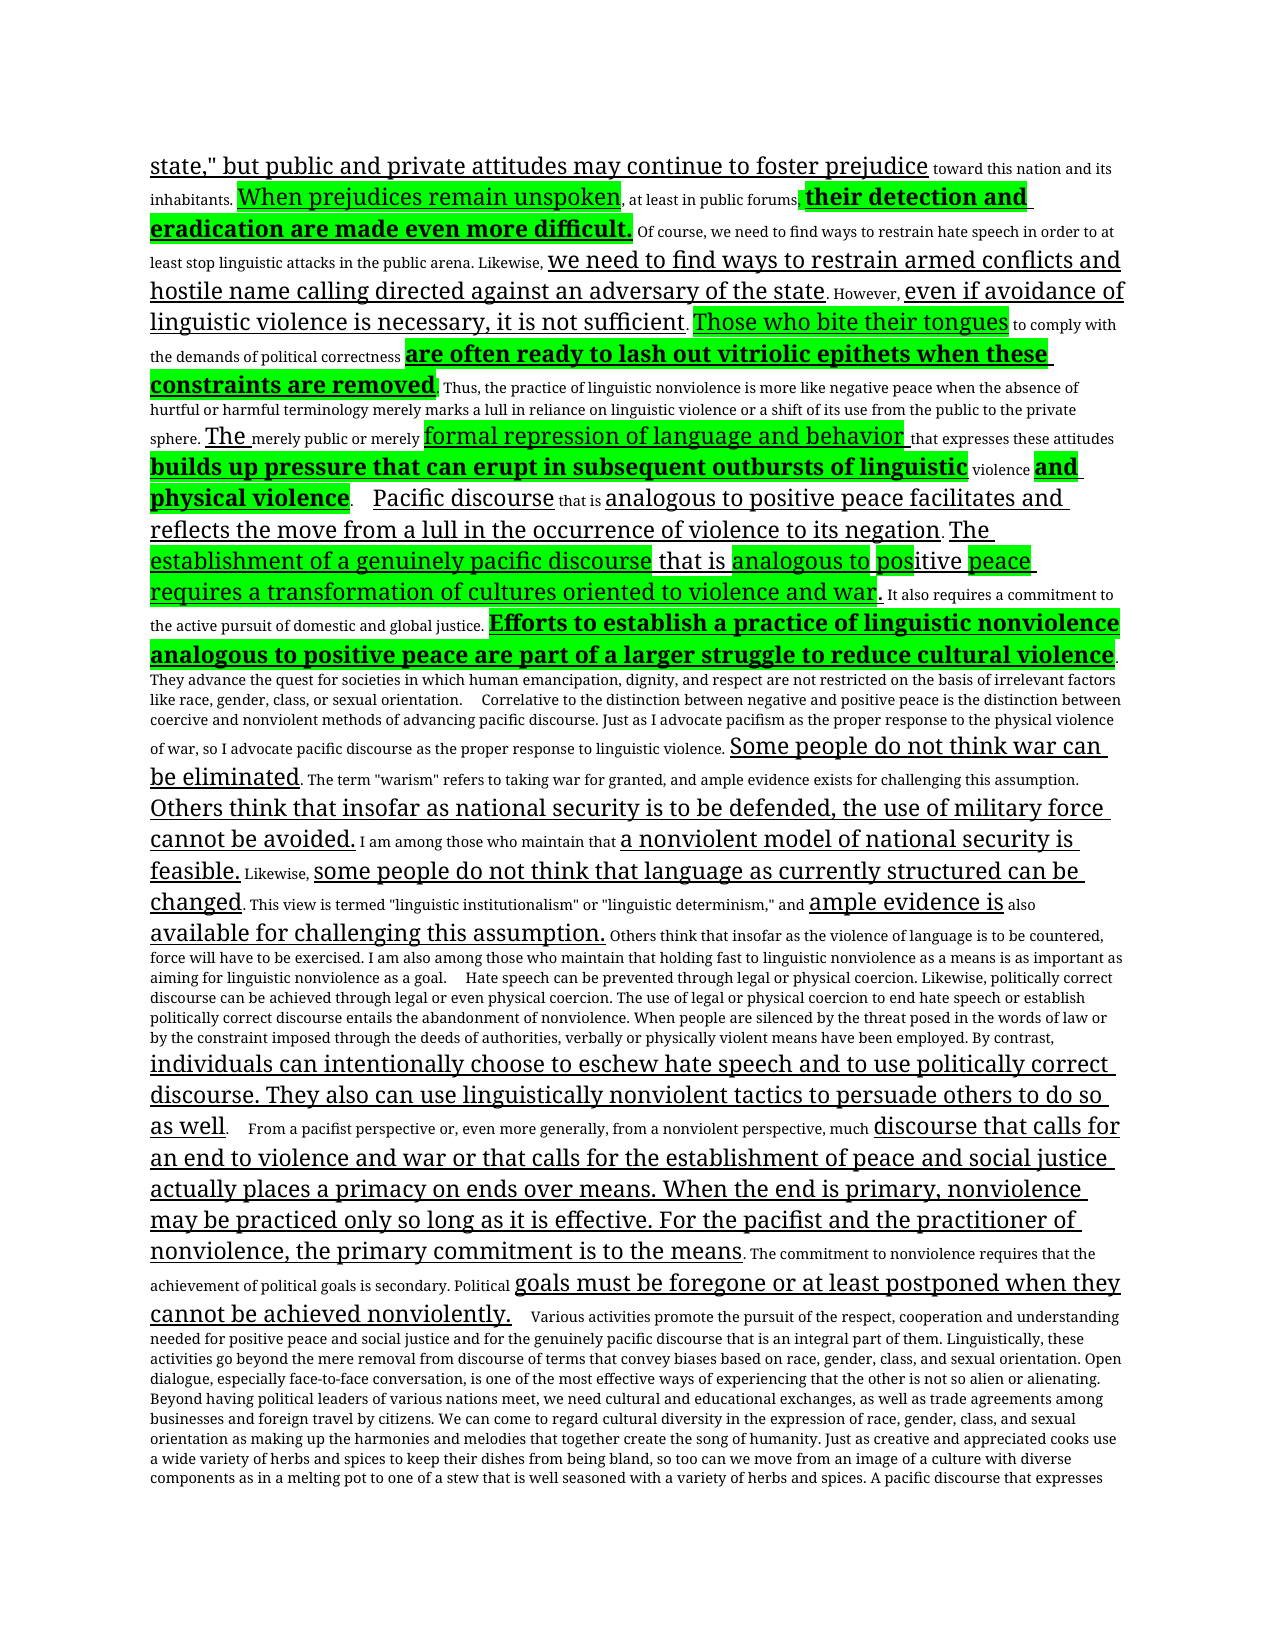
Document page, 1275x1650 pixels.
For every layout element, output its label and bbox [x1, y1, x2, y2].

text [150, 150, 1125, 1488]
